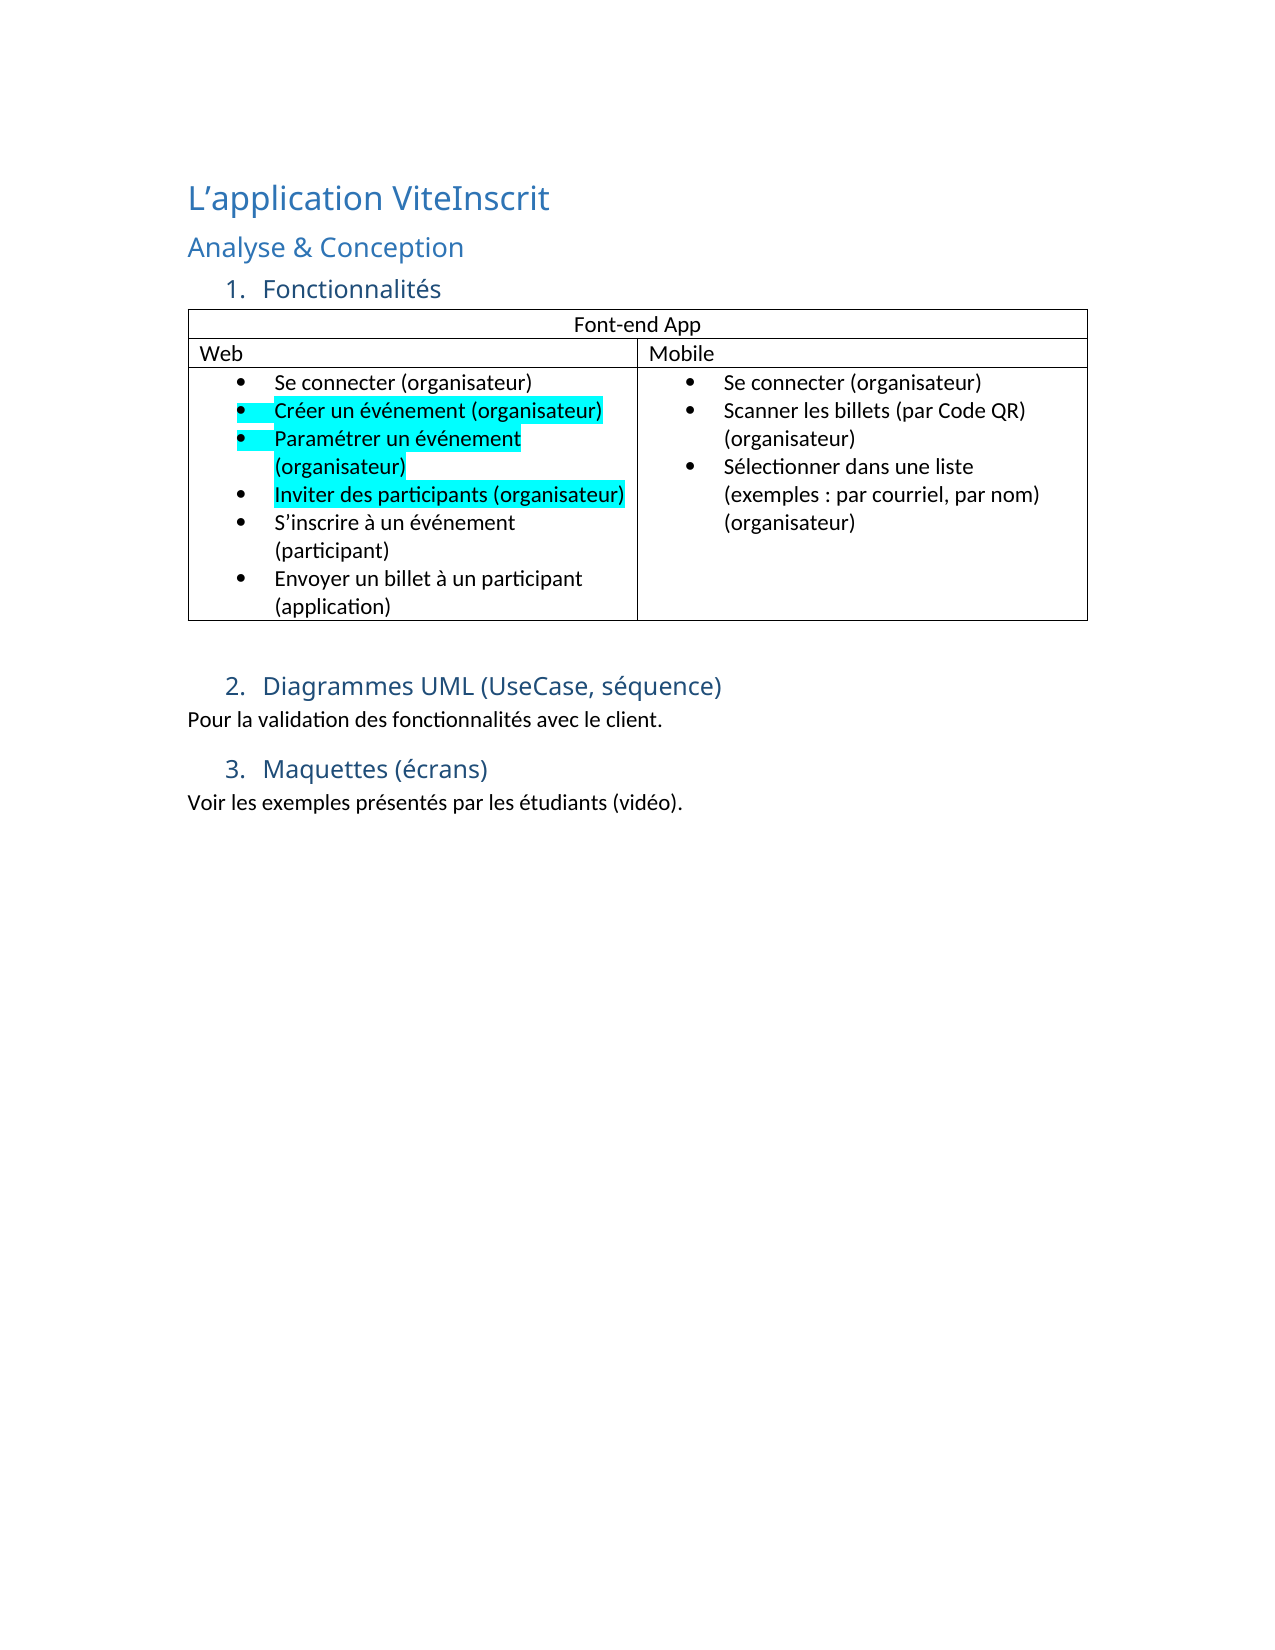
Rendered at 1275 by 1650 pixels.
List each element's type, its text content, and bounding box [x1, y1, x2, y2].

text Voir les exemples présentés par les étudiants (vidéo). [187, 788, 1087, 817]
subtitle Diagrammes UML (UseCase, séquence) [225, 668, 1087, 702]
table_cell Se connecter (organisateur) Scanner les billets (par Code QR) (organisateur) Sélectionner dans une liste (exemples : par courriel, par nom) (organisateur) [638, 368, 1087, 620]
subtitle Maquettes (écrans) [225, 752, 1087, 786]
table_cell Se connecter (organisateur) Créer un événement (organisateur) Paramétrer un événement (organisateur) Inviter des participants (organisateur) S’inscrire à un événement (participant) Envoyer un billet à un participant (application) [189, 368, 637, 620]
subtitle Fonctionnalités [225, 272, 1087, 306]
table_cell Web [189, 339, 637, 367]
table_header Font-end App [189, 310, 1087, 338]
subtitle Analyse & Conception [187, 228, 1087, 265]
text Pour la validation des fonctionnalités avec le client. [187, 705, 1087, 733]
table_cell Mobile [638, 339, 1087, 367]
subtitle L’application ViteInscrit [187, 175, 1087, 220]
